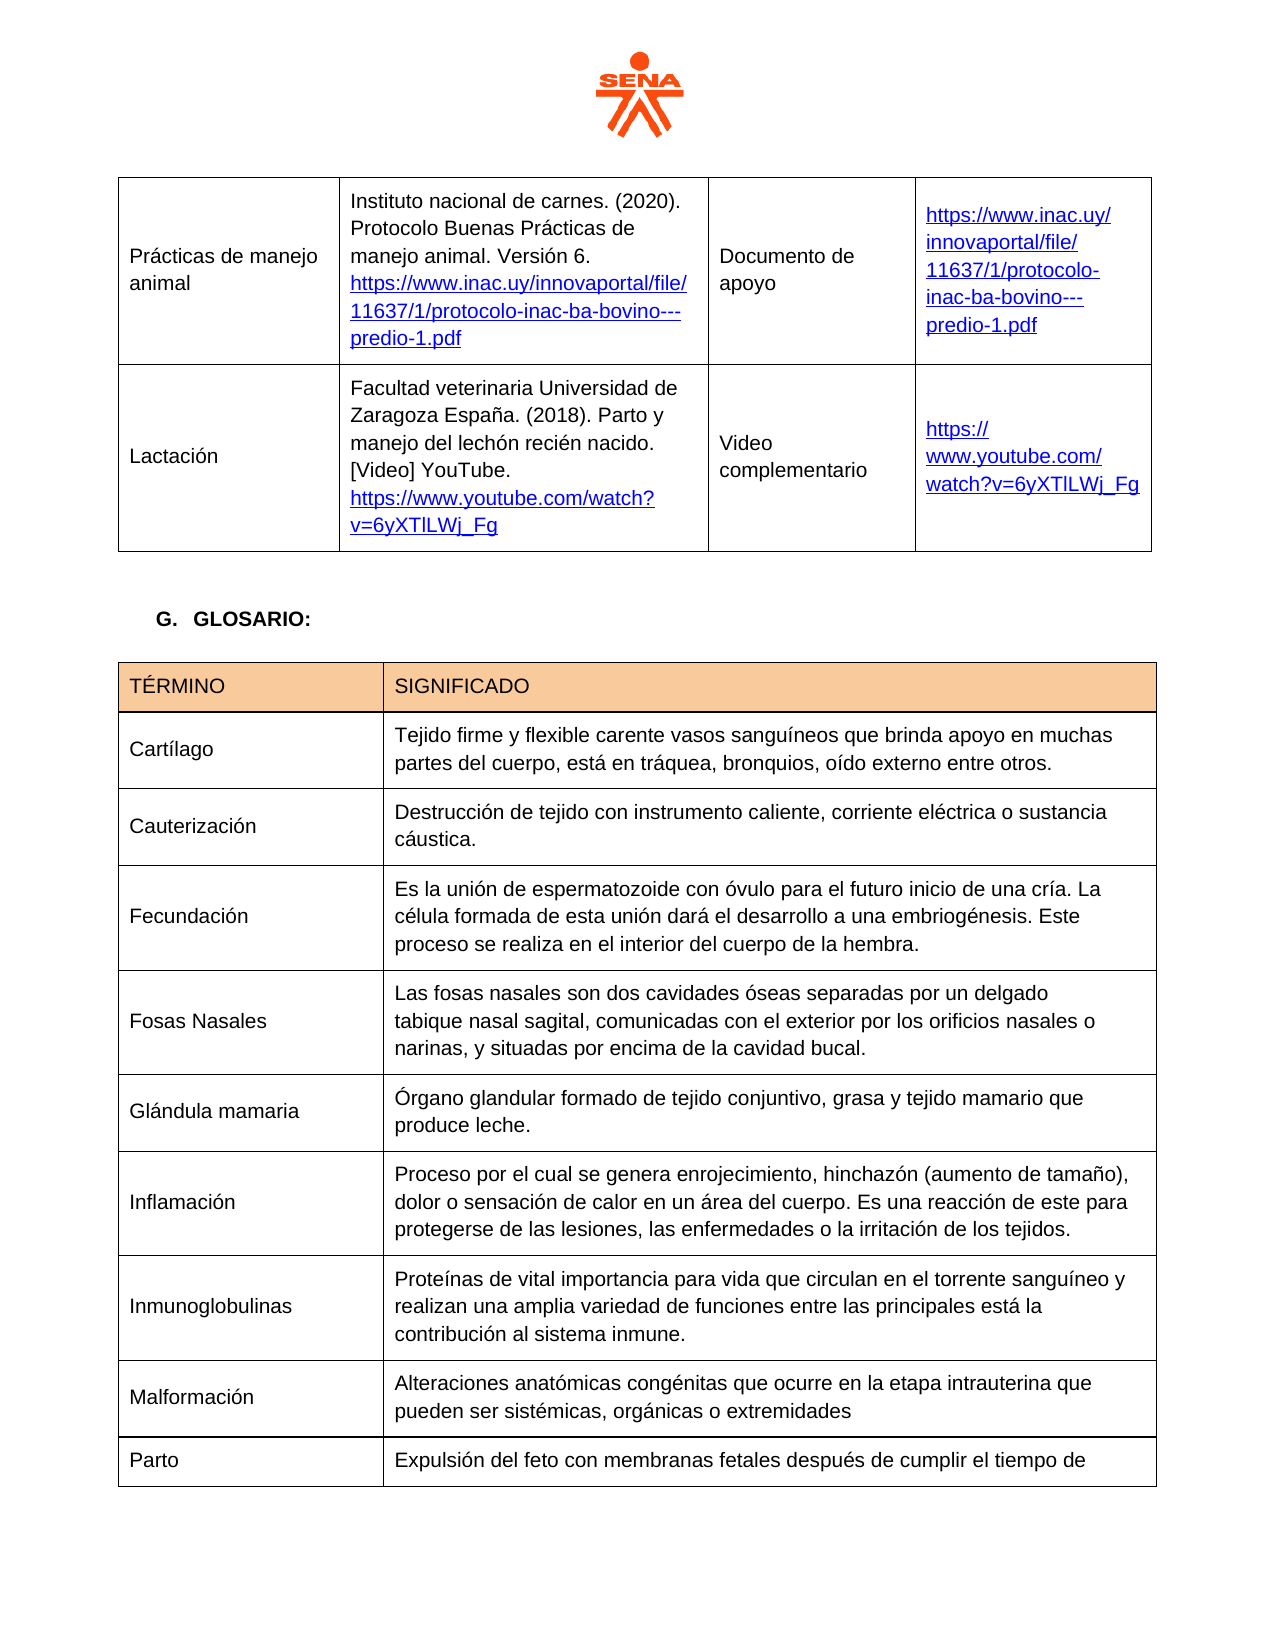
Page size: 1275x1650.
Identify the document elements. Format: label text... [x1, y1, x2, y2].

table_cell Proteínas de vital importancia para vida que circulan en el torrente sanguíneo y realizan una amplia variedad de funciones entre las principales está la contribución al sistema inmune. [384, 1256, 1156, 1359]
picture [585, 48, 690, 142]
table_cell Órgano glandular formado de tejido conjuntivo, grasa y tejido mamario que produce leche. [384, 1075, 1156, 1151]
table_cell Tejido firme y flexible carente vasos sanguíneos que brinda apoyo en muchas partes del cuerpo, está en tráquea, bronquios, oído externo entre otros. [384, 713, 1156, 788]
table_cell Alteraciones anatómicas congénitas que ocurre en la etapa intrauterina que pueden ser sistémicas, orgánicas o extremidades [384, 1361, 1156, 1436]
table_cell Expulsión del feto con membranas fetales después de cumplir el tiempo de gestación que garantiza el desarrollo completo del feto. [384, 1438, 1156, 1486]
table_cell Fosas Nasales [119, 971, 383, 1074]
table_cell Proceso por el cual se genera enrojecimiento, hinchazón (aumento de tamaño), dolor o sensación de calor en un área del cuerpo. Es una reacción de este para protegerse de las lesiones, las enfermedades o la irritación de los tejidos. [384, 1152, 1156, 1255]
table_cell Glándula mamaria [119, 1075, 383, 1151]
table_cell Facultad veterinaria Universidad de Zaragoza España. (2018). Parto y manejo del lechón recién nacido. [Video] YouTube. https://www.youtube.com/watch?v=6yXTlLWj_Fg [340, 365, 708, 551]
list GLOSARIO: [156, 607, 1157, 631]
table_cell Es la unión de espermatozoide con óvulo para el futuro inicio de una cría. La célula formada de esta unión dará el desarrollo a una embriogénesis. Este proceso se realiza en el interior del cuerpo de la hembra. [384, 866, 1156, 969]
table_cell https://www.youtube.com/watch?v=6yXTlLWj_Fg [916, 365, 1151, 551]
table_cell Las fosas nasales son dos cavidades óseas separadas por un delgado tabique nasal sagital, comunicadas con el exterior por los orificios nasales o narinas, y situadas por encima de la cavidad bucal. [384, 971, 1156, 1074]
table_header TÉRMINO [119, 663, 383, 711]
table_cell https://www.inac.uy/innovaportal/file/11637/1/protocolo-inac-ba-bovino---predio-1.pdf [916, 178, 1151, 364]
table_cell Parto [119, 1438, 383, 1486]
table_cell Cauterización [119, 789, 383, 865]
table_cell Lactación [119, 365, 339, 551]
table_cell Inmunoglobulinas [119, 1256, 383, 1359]
table_cell Inflamación [119, 1152, 383, 1255]
table_cell Destrucción de tejido con instrumento caliente, corriente eléctrica o sustancia cáustica. [384, 789, 1156, 865]
table_cell Documento de apoyo [709, 178, 915, 364]
table_cell Cartílago [119, 713, 383, 788]
table_cell Fecundación [119, 866, 383, 969]
table_cell Malformación [119, 1361, 383, 1436]
table_cell Video complementario [709, 365, 915, 551]
table_header SIGNIFICADO [384, 663, 1156, 711]
table_cell Prácticas de manejo animal [119, 178, 339, 364]
table_cell Instituto nacional de carnes. (2020). Protocolo Buenas Prácticas de manejo animal. Versión 6. https://www.inac.uy/innovaportal/file/11637/1/protocolo-inac-ba-bovino---predio-1.pdf [340, 178, 708, 364]
